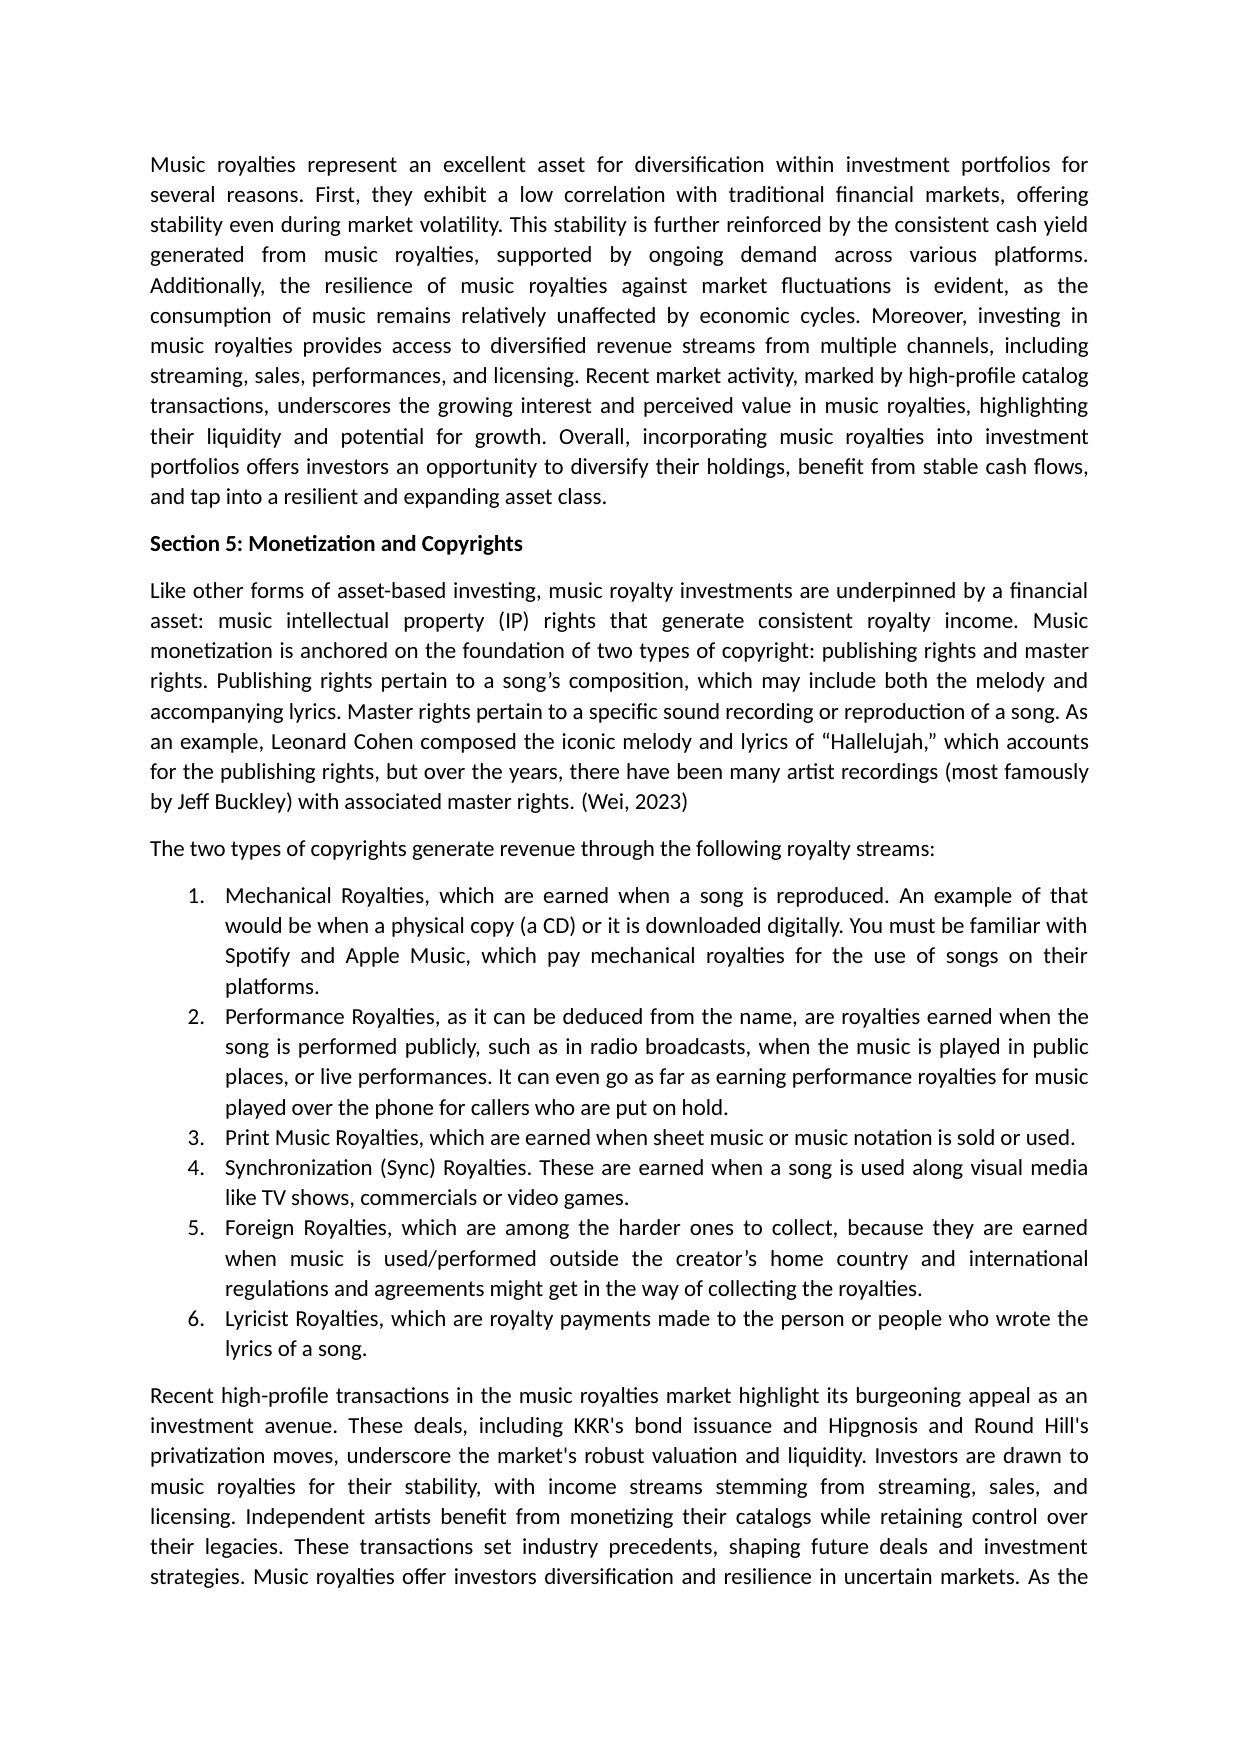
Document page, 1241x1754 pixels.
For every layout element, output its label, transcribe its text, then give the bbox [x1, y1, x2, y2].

list Lyricist Royalties, which are royalty payments made to the person or people who wrote the lyrics of a song. [187, 1304, 1090, 1362]
text The two types of copyrights generate revenue through the following royalty streams: [150, 834, 1090, 862]
text Section 5: Monetization and Copyrights [150, 529, 1090, 557]
list Mechanical Royalties, which are earned when a song is reproduced. An example of that would be when a physical copy (a CD) or it is downloaded digitally. You must be familiar with Spotify and Apple Music, which pay mechanical royalties for the use of songs on their platforms. [187, 881, 1090, 1000]
list Foreign Royalties, which are among the harder ones to collect, because they are earned when music is used/performed outside the creator’s home country and international regulations and agreements might get in the way of collecting the royalties. [187, 1213, 1090, 1302]
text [150, 1381, 1090, 1591]
list Performance Royalties, as it can be deduced from the name, are royalties earned when the song is performed publicly, such as in radio broadcasts, when the music is played in public places, or live performances. It can even go as far as earning performance royalties for music played over the phone for callers who are put on hold. [187, 1002, 1090, 1121]
text Like other forms of asset-based investing, music royalty investments are underpinned by a financial asset: music intellectual property (IP) rights that generate consistent royalty income. Music monetization is anchored on the foundation of two types of copyright: publishing rights and master rights. Publishing rights pertain to a song’s composition, which may include both the melody and accompanying lyrics. Master rights pertain to a specific sound recording or reproduction of a song. As an example, Leonard Cohen composed the iconic melody and lyrics of “Hallelujah,” which accounts for the publishing rights, but over the years, there have been many artist recordings (most famously by Jeff Buckley) with associated master rights. [150, 576, 1090, 816]
list Synchronization (Sync) Royalties. These are earned when a song is used along visual media like TV shows, commercials or video games. [187, 1153, 1090, 1211]
list Print Music Royalties, which are earned when sheet music or music notation is sold or used. [187, 1123, 1090, 1151]
text Music royalties represent an excellent asset for diversification within investment portfolios for several reasons. First, they exhibit a low correlation with traditional financial markets, offering stability even during market volatility. This stability is further reinforced by the consistent cash yield generated from music royalties, supported by ongoing demand across various platforms. Additionally, the resilience of music royalties against market fluctuations is evident, as the consumption of music remains relatively unaffected by economic cycles. Moreover, investing in music royalties provides access to diversified revenue streams from multiple channels, including streaming, sales, performances, and licensing. Recent market activity, marked by high-profile catalog transactions, underscores the growing interest and perceived value in music royalties, highlighting their liquidity and potential for growth. Overall, incorporating music royalties into investment portfolios offers investors an opportunity to diversify their holdings, benefit from stable cash flows, and tap into a resilient and expanding asset class. [150, 150, 1090, 510]
